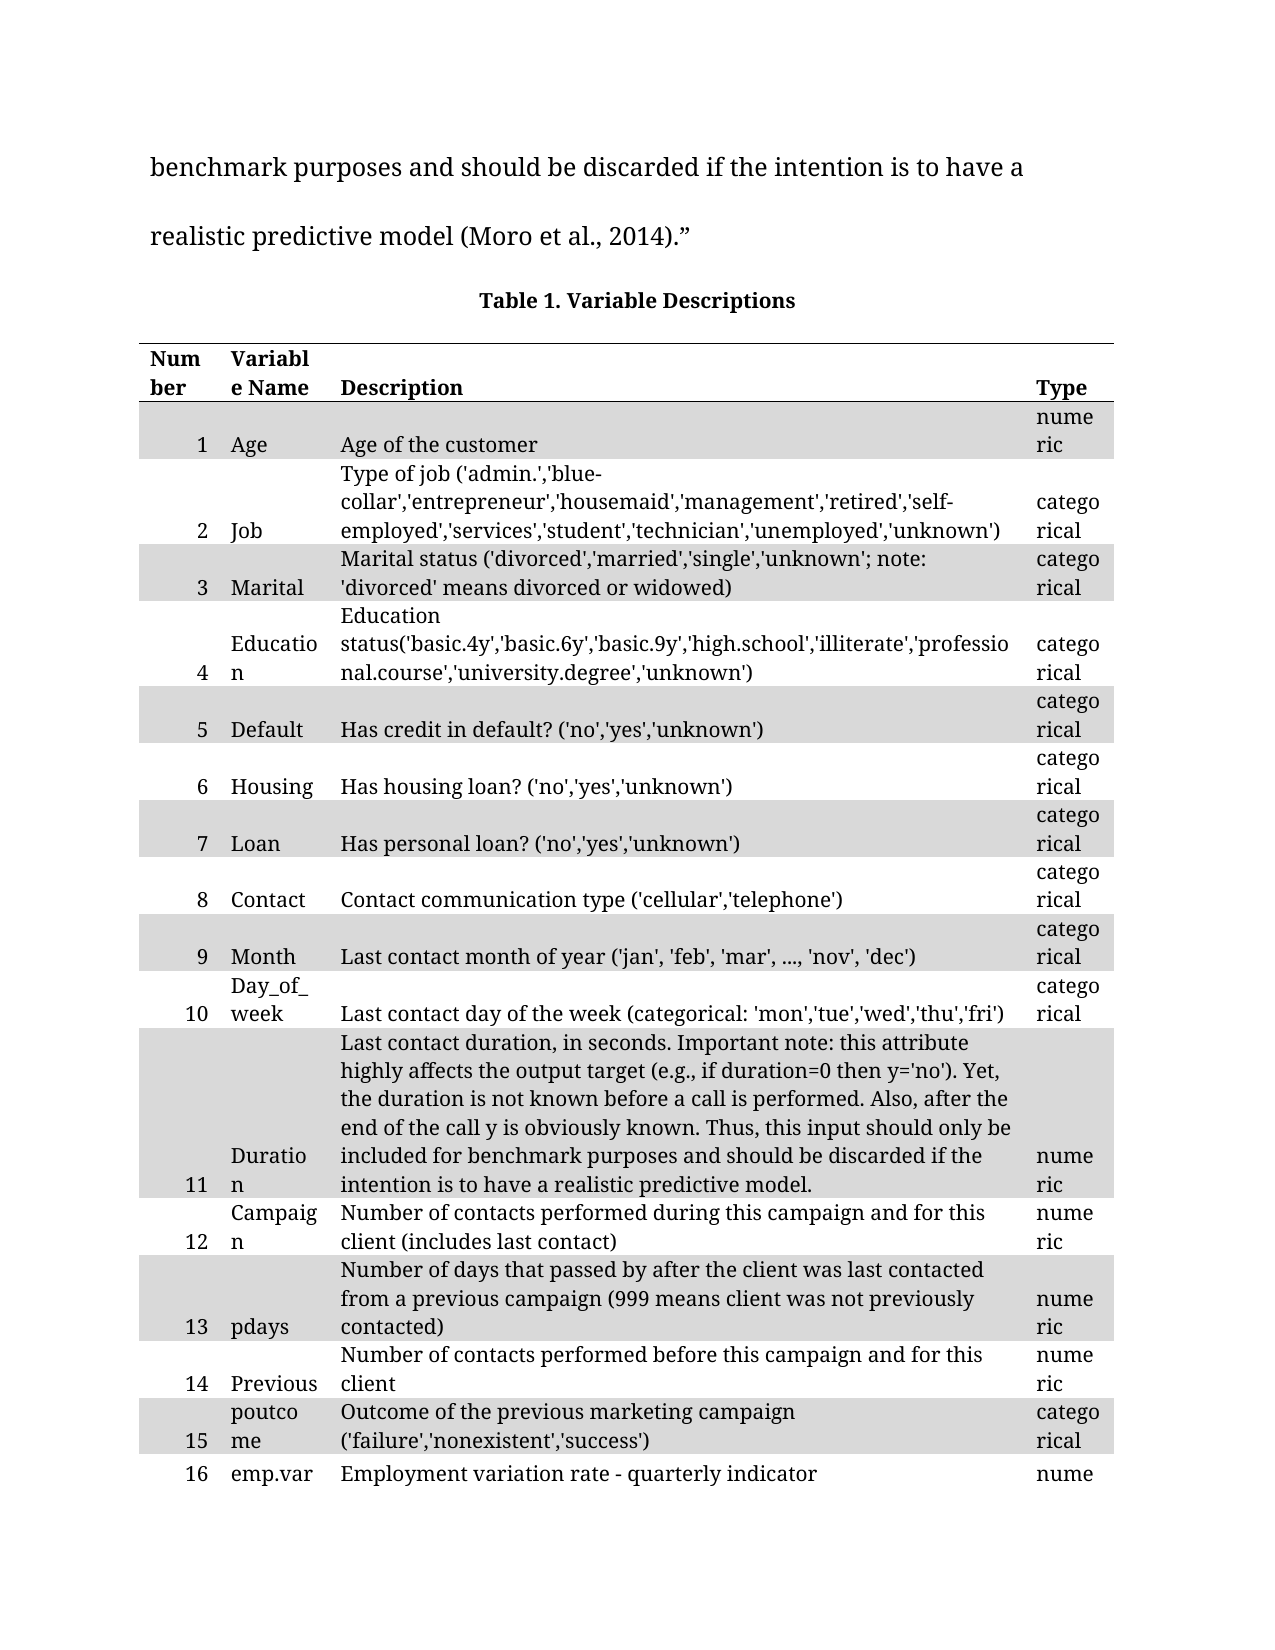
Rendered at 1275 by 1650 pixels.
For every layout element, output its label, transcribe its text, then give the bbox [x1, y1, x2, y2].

table_cell categorical [1025, 857, 1114, 914]
table_cell Marital [219, 544, 329, 601]
table_cell Marital status ('divorced','married','single','unknown'; note: 'divorced' means divorced or widowed) [329, 544, 1025, 601]
table_cell numeric [1025, 1198, 1114, 1255]
table_cell Number of days that passed by after the client was last contacted from a previous campaign (999 means client was not previously contacted) [329, 1255, 1025, 1341]
table_cell 2 [139, 459, 219, 544]
table_cell Contact communication type ('cellular','telephone') [329, 857, 1025, 914]
table_cell Has personal loan? ('no','yes','unknown') [329, 800, 1025, 857]
table_cell emp.var.rate [219, 1454, 329, 1488]
table_cell 9 [139, 914, 219, 971]
table_cell 6 [139, 743, 219, 800]
table_cell Month [219, 914, 329, 971]
table_cell categorical [1025, 800, 1114, 857]
table_header Number [139, 344, 219, 401]
table_cell numeric [1025, 1454, 1114, 1488]
table_cell categorical [1025, 601, 1114, 686]
table_cell 12 [139, 1198, 219, 1255]
table_cell 13 [139, 1255, 219, 1341]
table_cell Default [219, 686, 329, 743]
table_cell 4 [139, 601, 219, 686]
table_cell 10 [139, 971, 219, 1028]
table_cell categorical [1025, 459, 1114, 544]
table_cell Has credit in default? ('no','yes','unknown') [329, 686, 1025, 743]
table_cell Duration [219, 1028, 329, 1198]
table_cell Day_of_week [219, 971, 329, 1028]
table_cell 8 [139, 857, 219, 914]
table_cell Campaign [219, 1198, 329, 1255]
table_cell 3 [139, 544, 219, 601]
table_cell Last contact day of the week (categorical: 'mon','tue','wed','thu','fri') [329, 971, 1025, 1028]
table_cell Age [219, 402, 329, 459]
table_header Description [329, 344, 1025, 401]
table_cell categorical [1025, 971, 1114, 1028]
table_cell 16 [139, 1454, 219, 1488]
table_cell categorical [1025, 544, 1114, 601]
table_cell Outcome of the previous marketing campaign ('failure','nonexistent','success') [329, 1398, 1025, 1454]
table_cell 14 [139, 1341, 219, 1397]
table_cell Education status('basic.4y','basic.6y','basic.9y','high.school','illiterate','professional.course','university.degree','unknown') [329, 601, 1025, 686]
table_cell 7 [139, 800, 219, 857]
table_cell pdays [219, 1255, 329, 1341]
table_cell numeric [1025, 1341, 1114, 1397]
table_cell Education [219, 601, 329, 686]
table_cell numeric [1025, 1028, 1114, 1198]
table_cell 15 [139, 1398, 219, 1454]
table_cell Type of job ('admin.','blue-collar','entrepreneur','housemaid','management','retired','self-employed','services','student','technician','unemployed','unknown') [329, 459, 1025, 544]
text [150, 150, 1125, 252]
table_cell poutcome [219, 1398, 329, 1454]
table_cell Age of the customer [329, 402, 1025, 459]
table_cell Has housing loan? ('no','yes','unknown') [329, 743, 1025, 800]
table_cell 5 [139, 686, 219, 743]
text Table 1. Variable Descriptions [150, 286, 1125, 315]
table_cell Previous [219, 1341, 329, 1397]
table_cell Job [219, 459, 329, 544]
table_cell Contact [219, 857, 329, 914]
table_cell Number of contacts performed during this campaign and for this client (includes last contact) [329, 1198, 1025, 1255]
table_cell Housing [219, 743, 329, 800]
table_cell numeric [1025, 1255, 1114, 1341]
table_cell categorical [1025, 743, 1114, 800]
table_cell numeric [1025, 402, 1114, 459]
table_cell Number of contacts performed before this campaign and for this client [329, 1341, 1025, 1397]
table_header Variable Name [219, 344, 329, 401]
table_cell 1 [139, 402, 219, 459]
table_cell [329, 1454, 1025, 1488]
table_cell Last contact duration, in seconds. Important note: this attribute highly affects the output target (e.g., if duration=0 then y='no'). Yet, the duration is not known before a call is performed. Also, after the end of the call y is obviously known. Thus, this input should only be included for benchmark purposes and should be discarded if the intention is to have a realistic predictive model. [329, 1028, 1025, 1198]
table_cell categorical [1025, 686, 1114, 743]
table_cell 11 [139, 1028, 219, 1198]
table_cell Loan [219, 800, 329, 857]
table_cell categorical [1025, 1398, 1114, 1454]
table_cell Last contact month of year ('jan', 'feb', 'mar', ..., 'nov', 'dec') [329, 914, 1025, 971]
table_cell categorical [1025, 914, 1114, 971]
table_header Type [1025, 344, 1114, 401]
